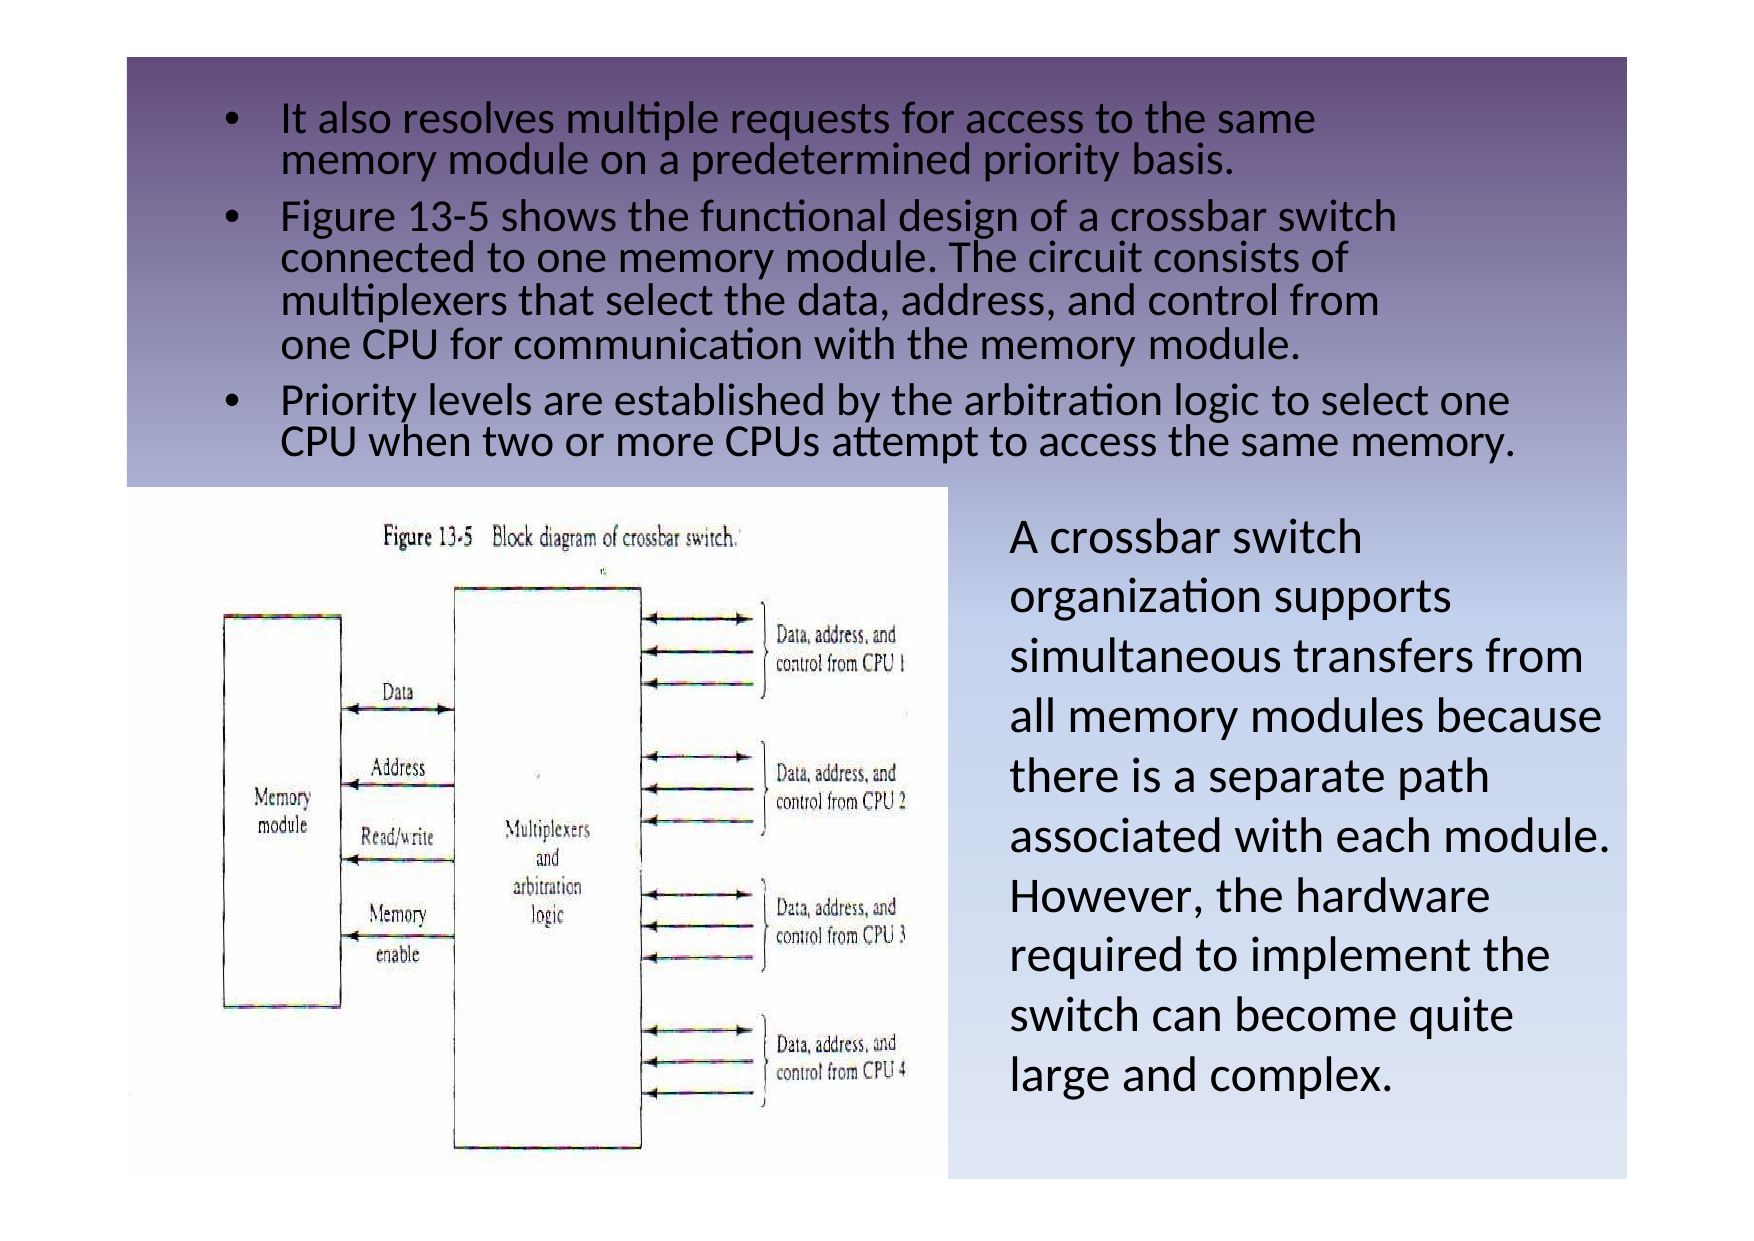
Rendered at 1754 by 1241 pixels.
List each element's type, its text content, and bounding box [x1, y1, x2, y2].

picture [126, 57, 1627, 1179]
list It also resolves multiple requests for access to the same memory module on a predetermined priority basis. [224, 98, 1482, 186]
text A crossbar switch organization supports simultaneous transfers from all memory modules because there is a separate path associated with each module. However, the hardware required to implement the switch can become quite large and complex. [1009, 505, 1613, 1104]
list Figure 13-5 shows the functional design of a crossbar switch connected to one memory module. The circuit consists of multiplexers that select the data, address, and control from one CPU for communication with the memory module. [224, 196, 1461, 371]
list Priority levels are established by the arbitration logic to select one CPU when two or more CPUs attempt to access the same memory. [224, 381, 1518, 468]
